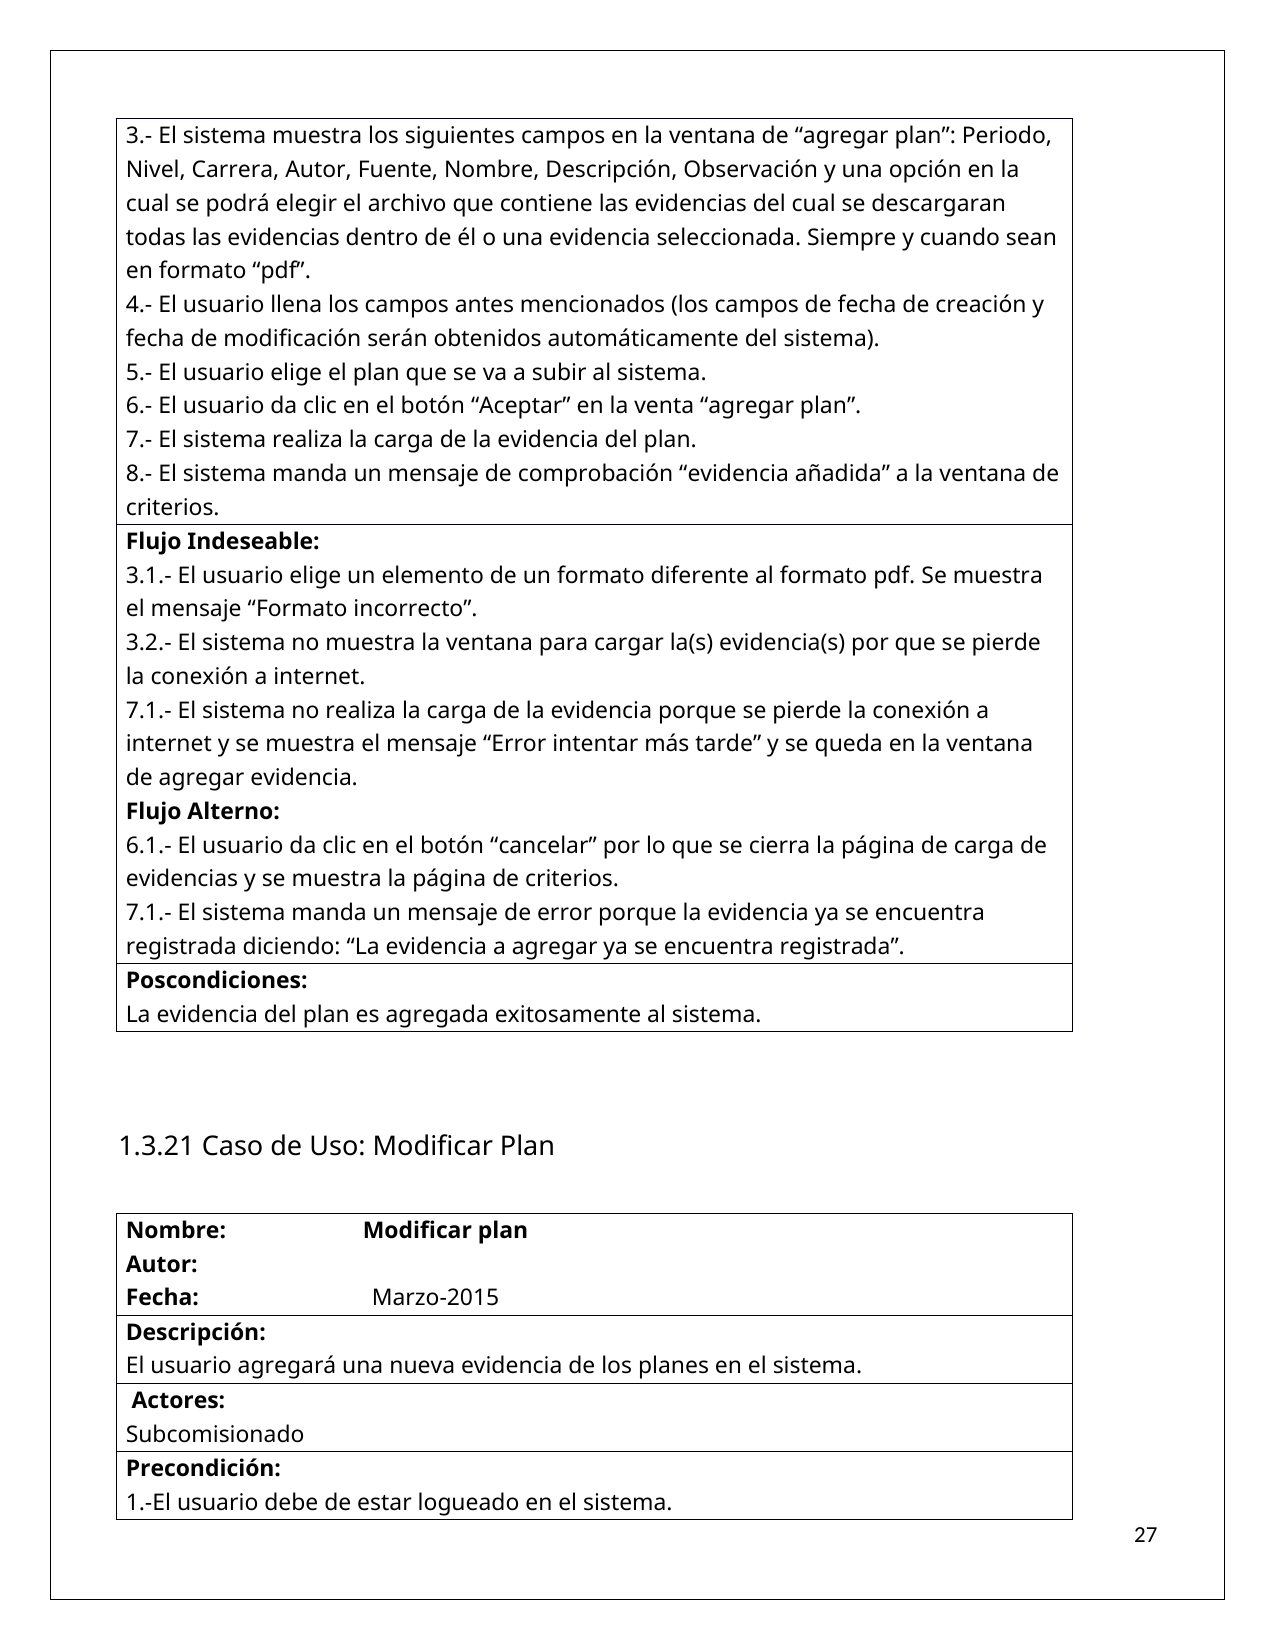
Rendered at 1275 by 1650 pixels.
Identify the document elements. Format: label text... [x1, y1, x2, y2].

table_header Nombre: Modificar plan Autor: Fecha: Marzo-2015 [117, 1214, 1072, 1314]
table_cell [117, 1452, 1072, 1519]
table_cell Actores: Subcomisionado [117, 1384, 1072, 1451]
table_cell Flujo Indeseable: 3.1.- El usuario elige un elemento de un formato diferente al formato pdf. Se muestra el mensaje “Formato incorrecto”. 3.2.- El sistema no muestra la ventana para cargar la(s) evidencia(s) por que se pierde la conexión a internet. 7.1.- El sistema no realiza la carga de la evidencia porque se pierde la conexión a internet y se muestra el mensaje “Error intentar más tarde” y se queda en la ventana de agregar evidencia. Flujo Alterno: 6.1.- El usuario da clic en el botón “cancelar” por lo que se cierra la página de carga de evidencias y se muestra la página de criterios. 7.1.- El sistema manda un mensaje de error porque la evidencia ya se encuentra registrada diciendo: “La evidencia a agregar ya se encuentra registrada”. [117, 525, 1072, 963]
subtitle 1.3.21 Caso de Uso: Modificar Plan [118, 1126, 1157, 1163]
table_cell Poscondiciones: La evidencia del plan es agregada exitosamente al sistema. [117, 964, 1072, 1031]
table_cell Descripción: El usuario agregará una nueva evidencia de los planes en el sistema. [117, 1316, 1072, 1383]
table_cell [117, 119, 1072, 524]
